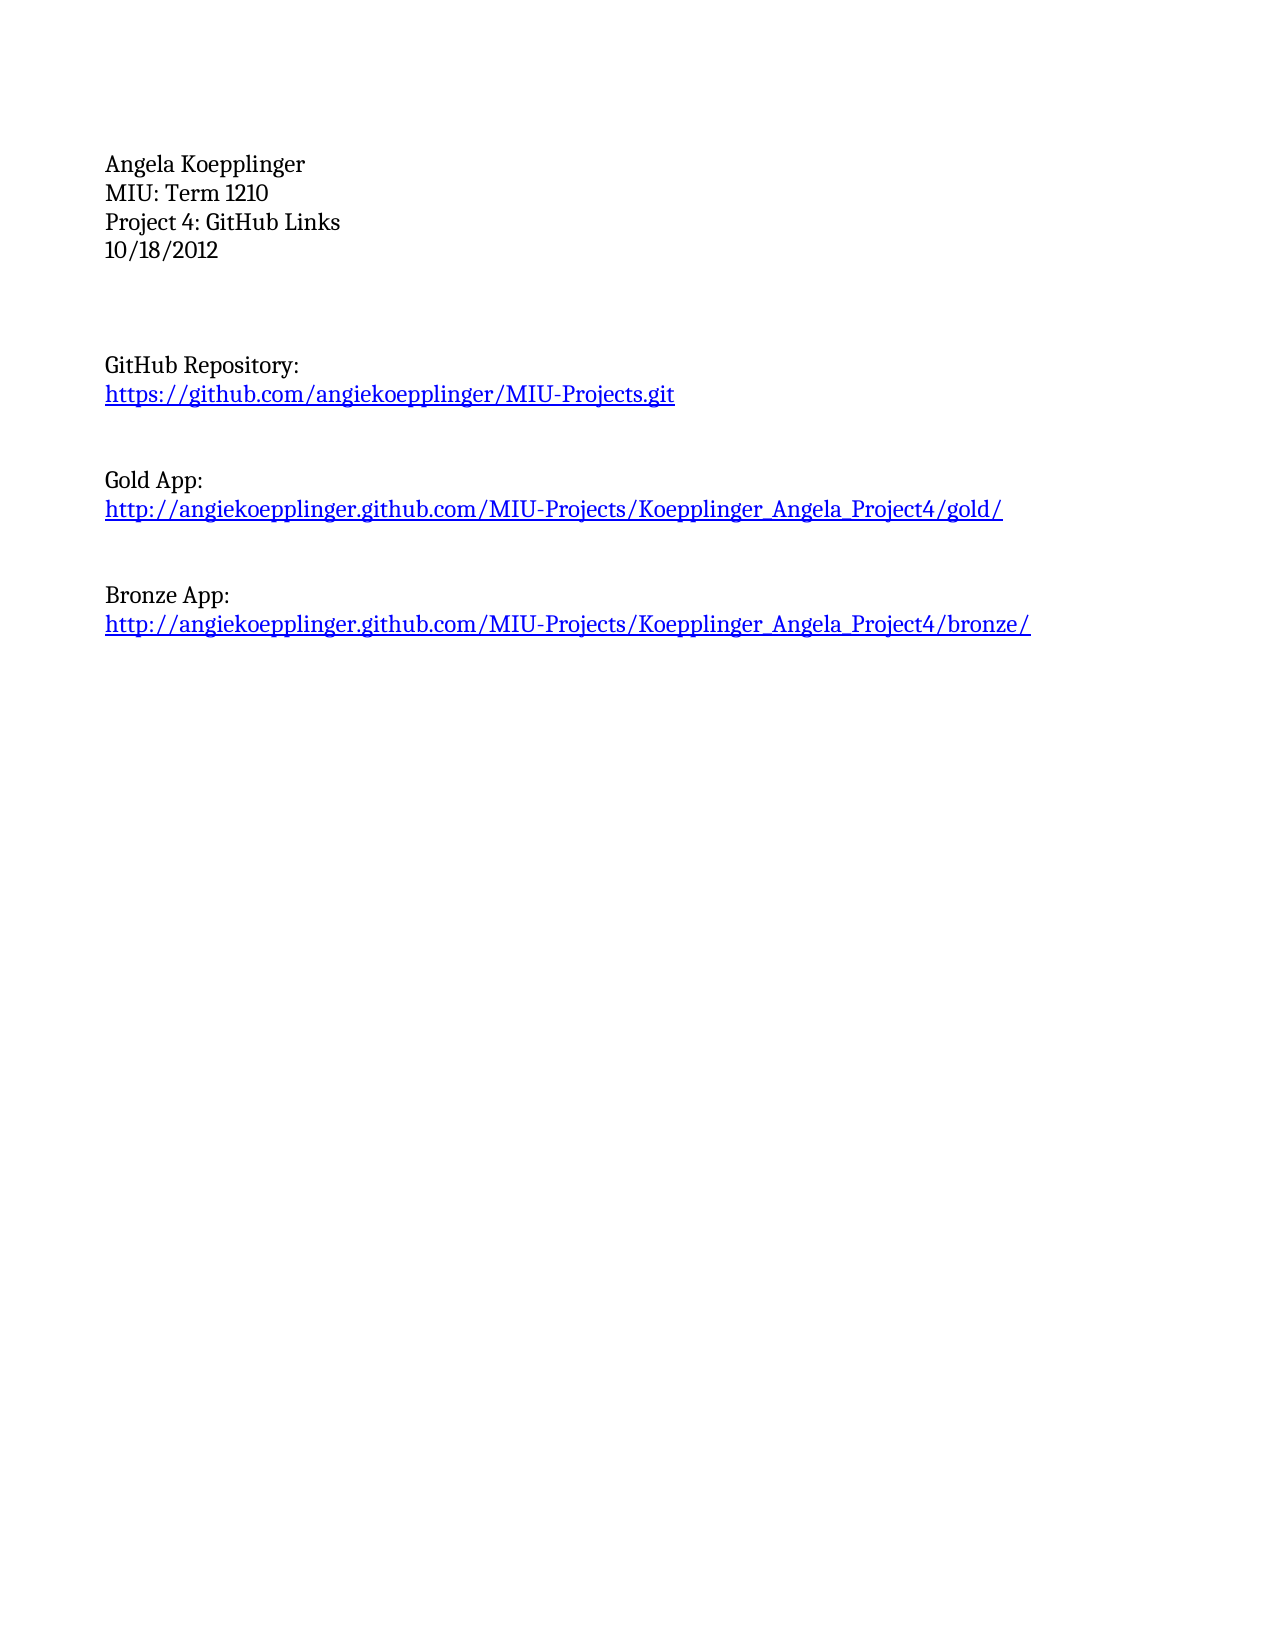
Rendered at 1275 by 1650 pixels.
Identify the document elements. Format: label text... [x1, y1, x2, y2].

text Project 4: GitHub Links [105, 207, 1170, 236]
text GitHub Repository: [105, 351, 1170, 380]
text https://github.com/angiekoepplinger/MIU-Projects.git [105, 380, 1170, 409]
text MIU: Term 1210 [105, 179, 1170, 207]
text 10/18/2012 [105, 236, 1170, 265]
text http://angiekoepplinger.github.com/MIU-Projects/Koepplinger_Angela_Project4/bronze/ [105, 610, 1170, 639]
text Gold App: [105, 466, 1170, 495]
text http://angiekoepplinger.github.com/MIU-Projects/Koepplinger_Angela_Project4/gold/ [105, 495, 1170, 524]
text Angela Koepplinger [105, 150, 1170, 179]
text Bronze App: [105, 581, 1170, 610]
